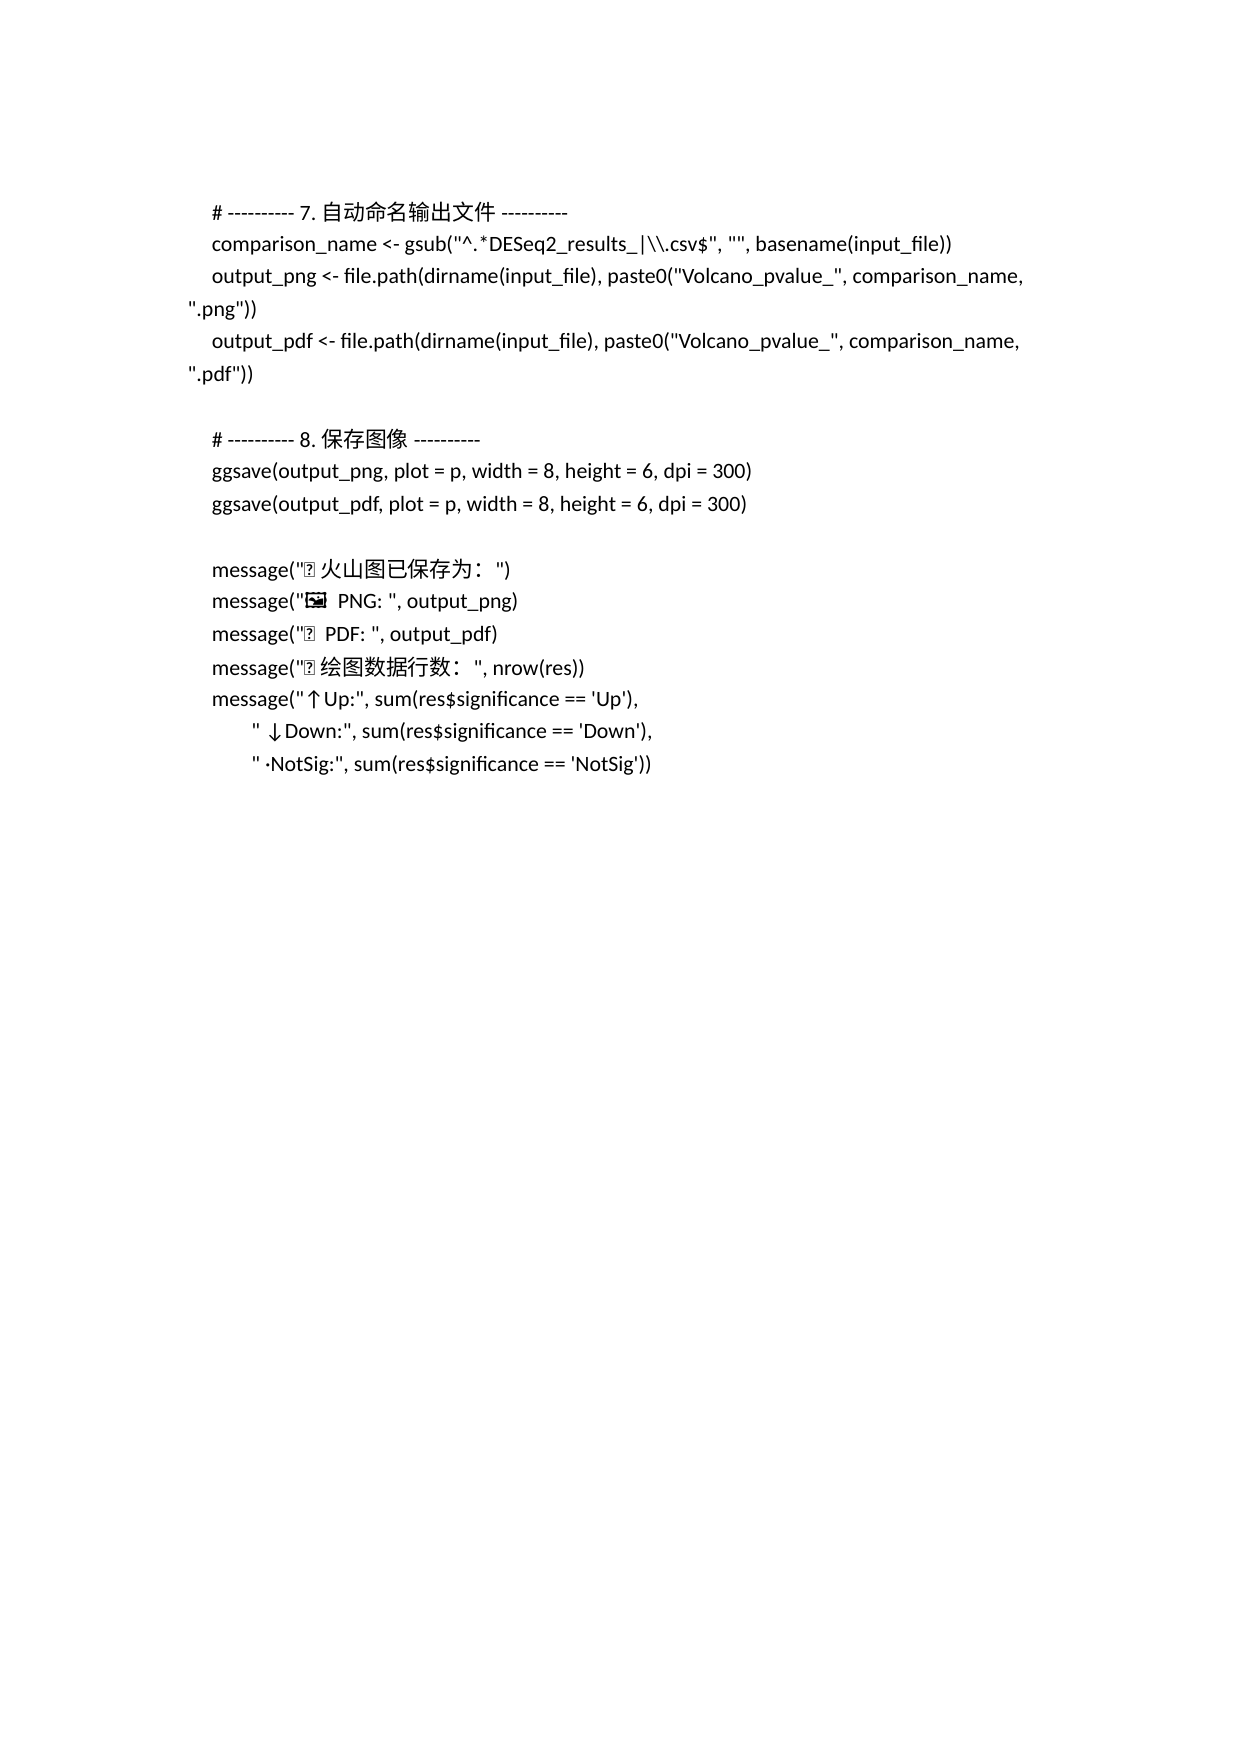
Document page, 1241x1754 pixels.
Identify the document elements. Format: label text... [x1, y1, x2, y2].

text output_png <- file.path(dirname(input_file), paste0("Volcano_pvalue_", comparison_name, ".png")) [187, 259, 1053, 324]
text message("🖼 PNG: ", output_png) [187, 584, 1053, 617]
text output_pdf <- file.path(dirname(input_file), paste0("Volcano_pvalue_", comparison_name, ".pdf")) [187, 324, 1053, 389]
text # ---------- 8. 保存图像 ---------- [187, 422, 1053, 454]
text message("✅ 绘图数据行数：", nrow(res)) [187, 649, 1053, 682]
text " ·NotSig:", sum(res$significance == 'NotSig')) [187, 747, 1053, 779]
text message("🎨 火山图已保存为：") [187, 552, 1053, 584]
text message("📄 PDF: ", output_pdf) [187, 617, 1053, 649]
text ggsave(output_png, plot = p, width = 8, height = 6, dpi = 300) [187, 454, 1053, 487]
text " ↓Down:", sum(res$significance == 'Down'), [187, 714, 1053, 747]
text ggsave(output_pdf, plot = p, width = 8, height = 6, dpi = 300) [187, 487, 1053, 519]
text message("↑Up:", sum(res$significance == 'Up'), [187, 682, 1053, 714]
text # ---------- 7. 自动命名输出文件 ---------- [187, 194, 1053, 227]
text comparison_name <- gsub("^.*DESeq2_results_|\\.csv$", "", basename(input_file)) [187, 227, 1053, 259]
